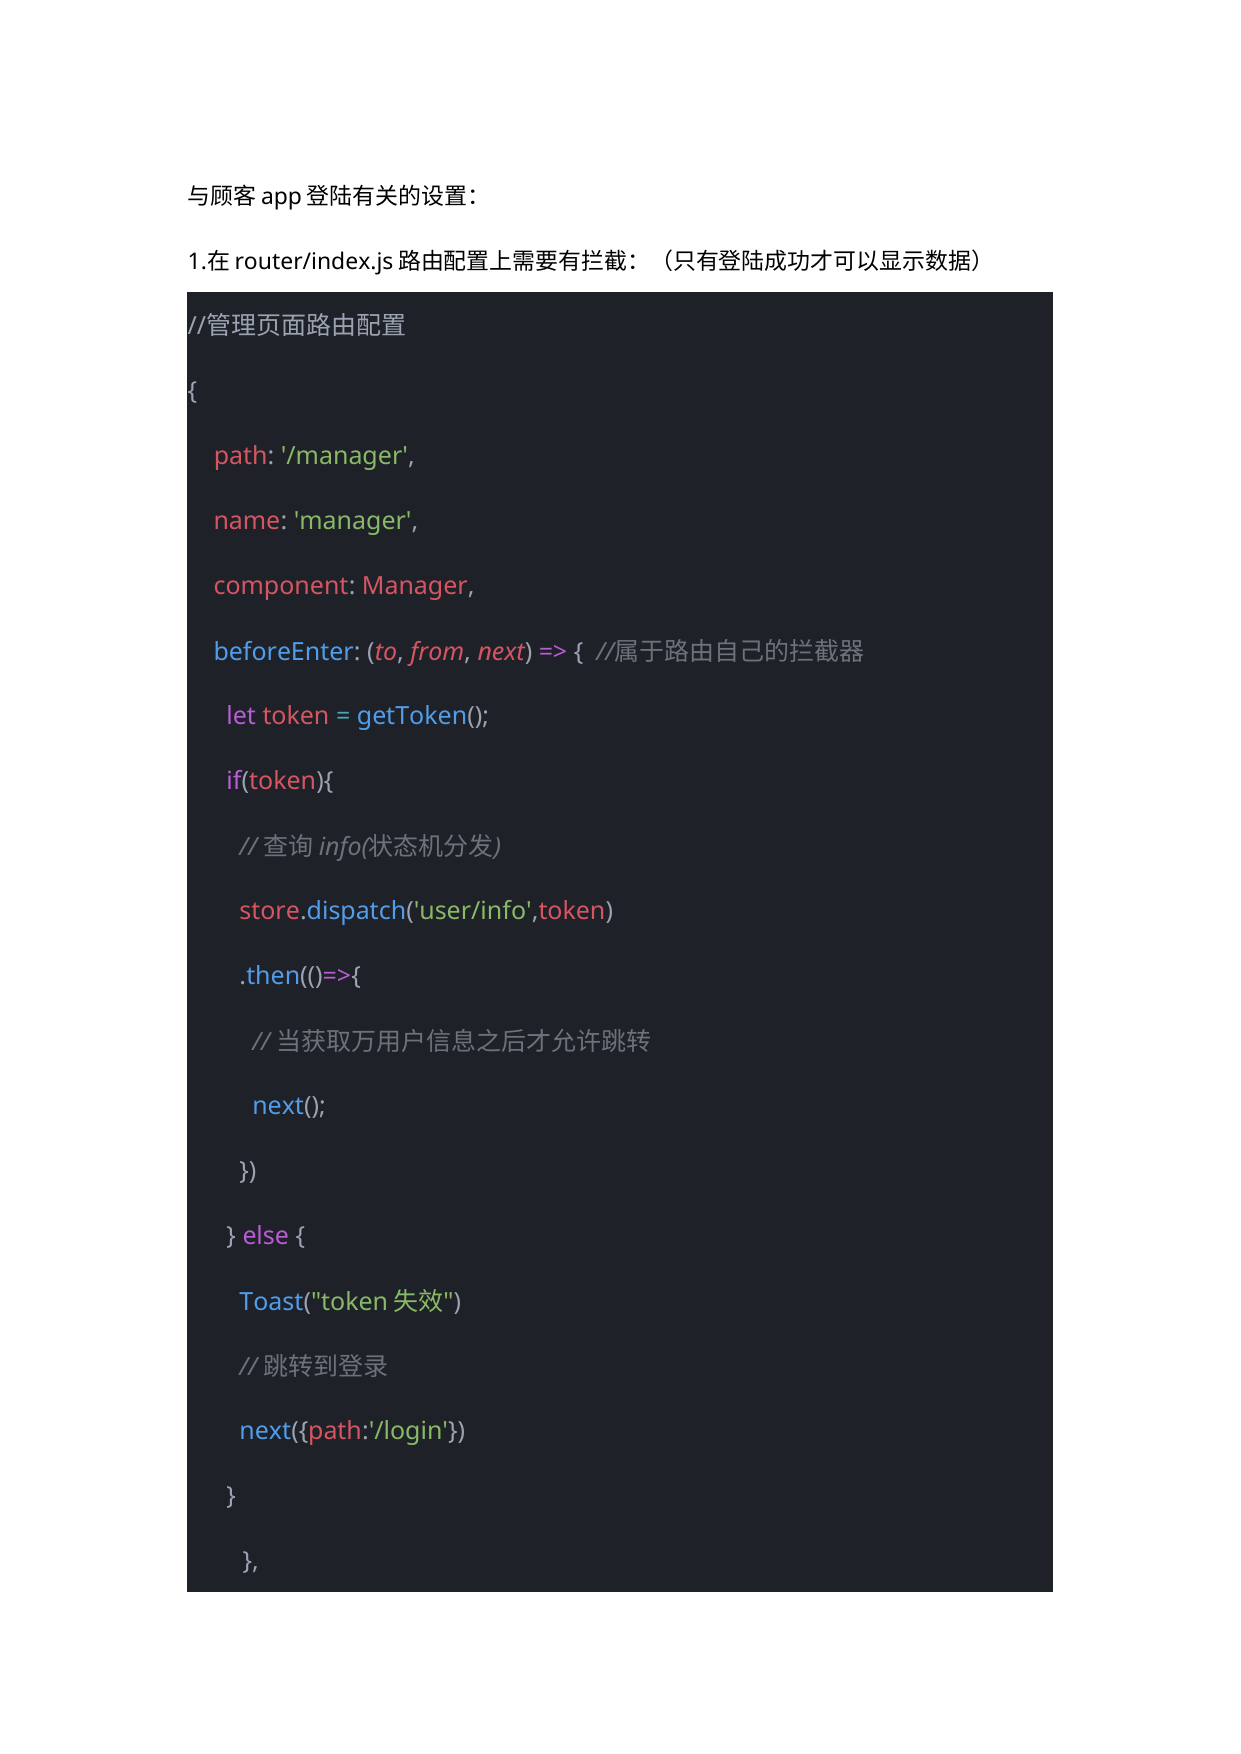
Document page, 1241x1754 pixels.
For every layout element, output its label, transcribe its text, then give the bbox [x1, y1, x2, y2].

text }, [187, 1527, 1053, 1592]
text next(); [187, 1072, 1053, 1137]
text beforeEnter: (to, from, next) => { //属于路由自己的拦截器 [187, 617, 1053, 682]
text 1.在router/index.js路由配置上需要有拦截：（只有登陆成功才可以显示数据） [187, 227, 1053, 292]
text } [187, 1462, 1053, 1527]
text { [187, 357, 1053, 422]
text next({path:'/login'}) [187, 1397, 1053, 1462]
text .then(()=>{ [187, 942, 1053, 1007]
text component: Manager, [187, 552, 1053, 617]
text Toast("token失效") [187, 1267, 1053, 1332]
text store.dispatch('user/info',token) [187, 877, 1053, 942]
text // 跳转到登录 [187, 1332, 1053, 1397]
text if(token){ [187, 747, 1053, 812]
text 与顾客app登陆有关的设置： [187, 162, 1053, 227]
text // 查询info(状态机分发) [187, 812, 1053, 877]
text path: '/manager', [187, 422, 1053, 487]
text // 当获取万用户信息之后才允许跳转 [187, 1007, 1053, 1072]
text //管理页面路由配置 [187, 292, 1053, 357]
text let token = getToken(); [187, 682, 1053, 747]
text name: 'manager', [187, 487, 1053, 552]
text } else { [187, 1202, 1053, 1267]
text }) [187, 1137, 1053, 1202]
